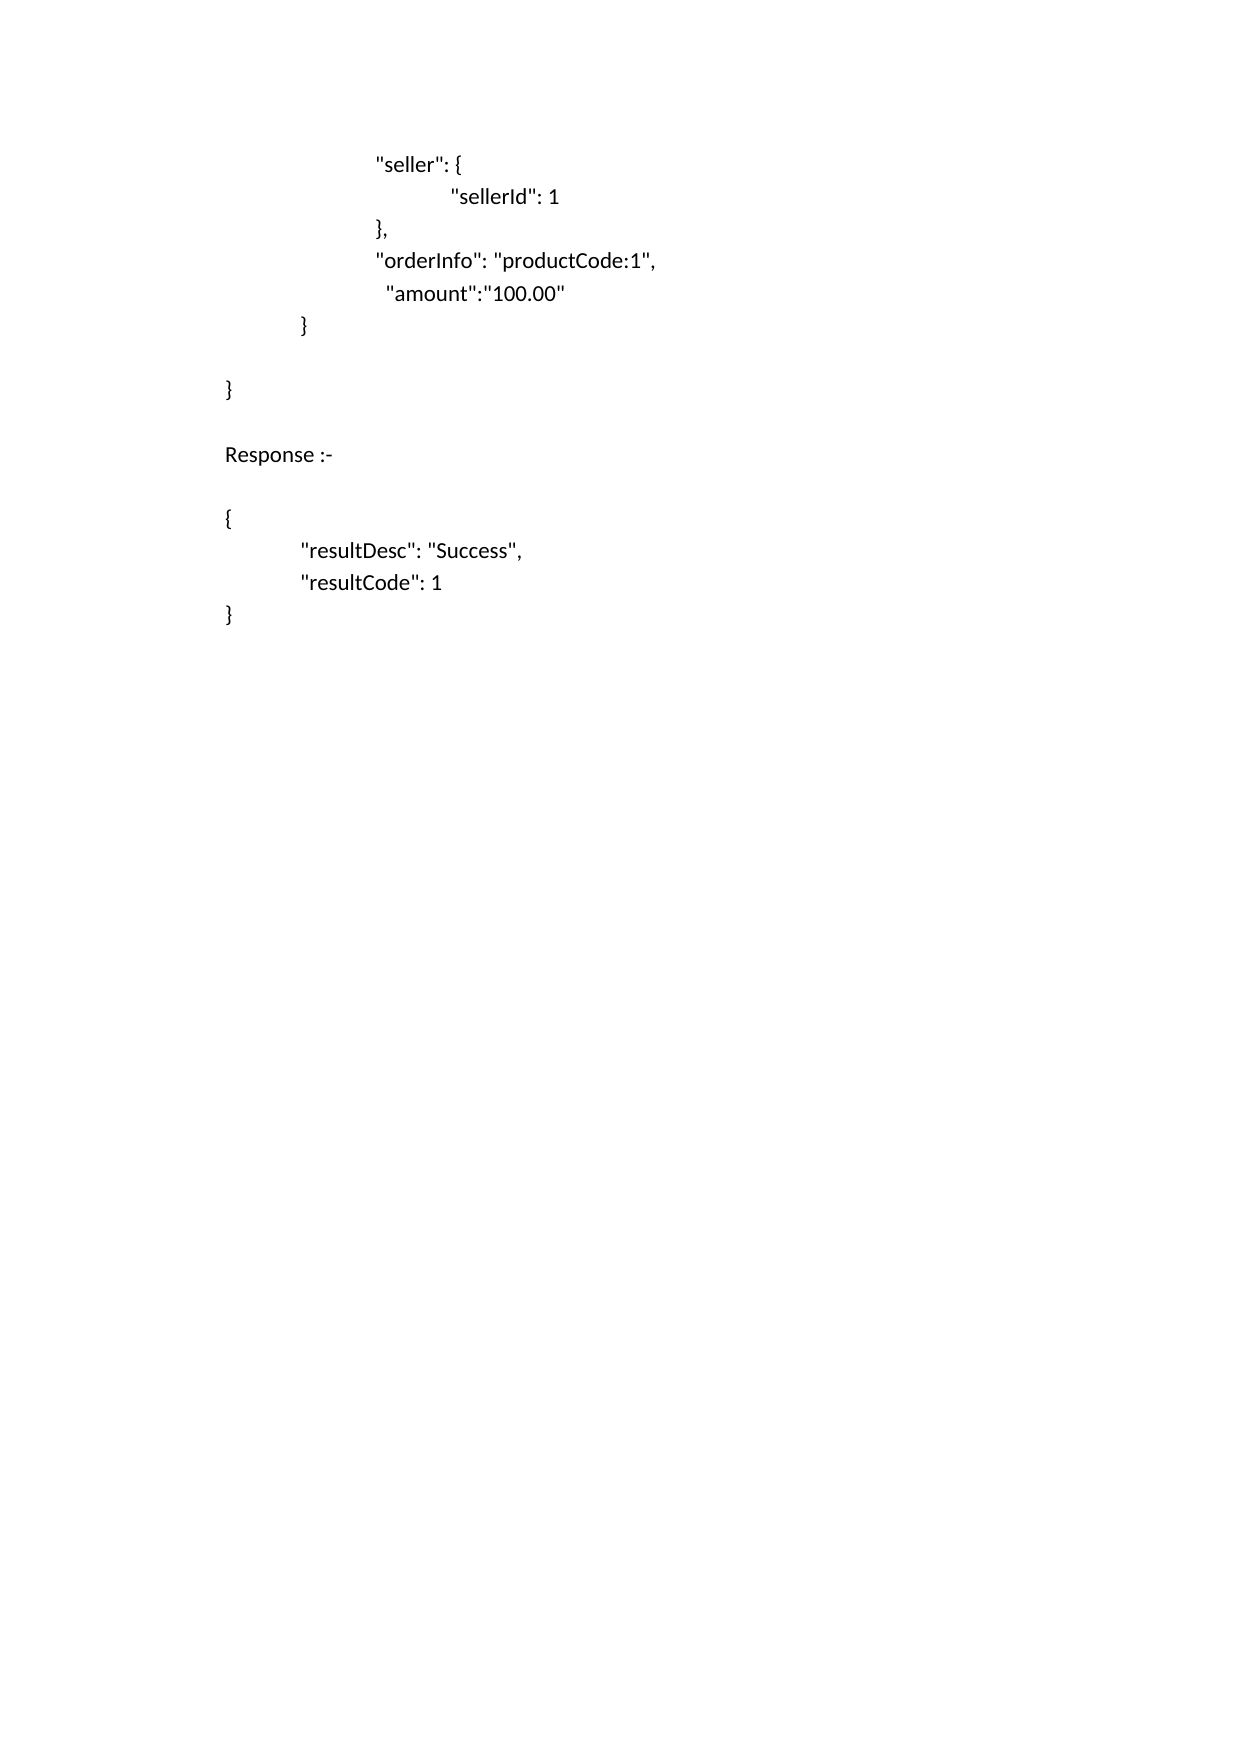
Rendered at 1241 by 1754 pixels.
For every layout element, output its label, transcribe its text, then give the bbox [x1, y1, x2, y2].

list { [225, 504, 1090, 532]
list } [225, 311, 1090, 339]
list "sellerId": 1 [225, 182, 1090, 210]
list } [225, 601, 1090, 629]
list "seller": { [225, 150, 1090, 178]
list "resultCode": 1 [225, 568, 1090, 596]
list "amount":"100.00" [225, 279, 1090, 307]
list "orderInfo": "productCode:1", [225, 247, 1090, 274]
list "resultDesc": "Success", [225, 536, 1090, 564]
list } [225, 375, 1090, 403]
list }, [225, 214, 1090, 242]
list Response :- [225, 440, 1090, 468]
